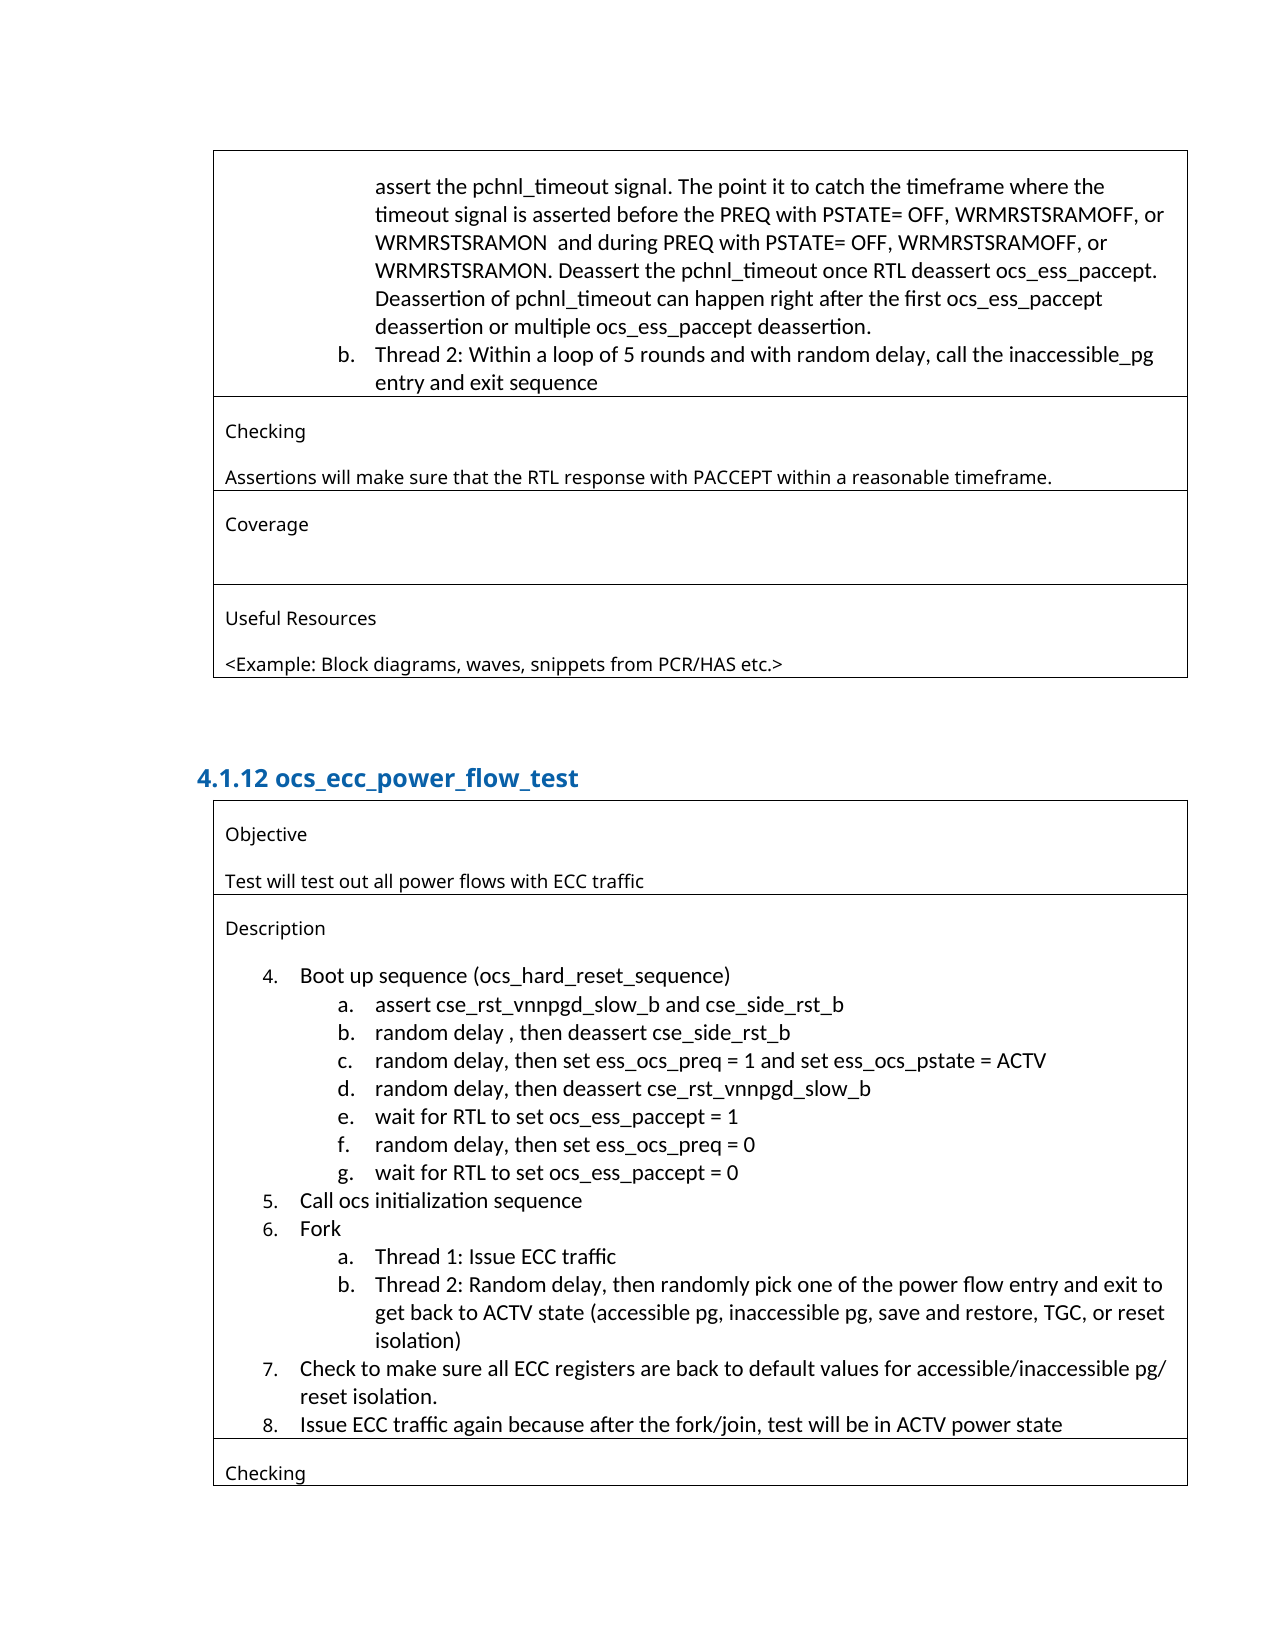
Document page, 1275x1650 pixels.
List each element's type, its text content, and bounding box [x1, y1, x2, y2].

table_cell Description Boot up sequence (ocs_hard_reset_sequence) assert cse_rst_vnnpgd_slow_b and cse_side_rst_b random delay , then deassert cse_side_rst_b random delay, then set ess_ocs_preq = 1 and set ess_ocs_pstate = ACTV random delay, then deassert cse_rst_vnnpgd_slow_b wait for RTL to set ocs_ess_paccept = 1 random delay, then set ess_ocs_preq = 0 wait for RTL to set ocs_ess_paccept = 0 Call ocs initialization sequence Fork Thread 1: Issue ECC traffic Thread 2: Random delay, then randomly pick one of the power flow entry and exit to get back to ACTV state (accessible pg, inaccessible pg, save and restore, TGC, or reset isolation) Check to make sure all ECC registers are back to default values for accessible/inaccessible pg/ reset isolation. Issue ECC traffic again because after the fork/join, test will be in ACTV power state [214, 895, 1187, 1438]
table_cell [214, 1439, 1187, 1485]
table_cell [214, 151, 1187, 396]
table_cell Coverage [214, 491, 1187, 583]
table_cell Useful Resources <Example: Block diagrams, waves, snippets from PCR/HAS etc.> [214, 585, 1187, 677]
subtitle ocs_ecc_power_flow_test [197, 762, 1125, 793]
table_header Objective Test will test out all power flows with ECC traffic [214, 801, 1187, 893]
table_cell Checking Assertions will make sure that the RTL response with PACCEPT within a reasonable timeframe. [214, 397, 1187, 490]
